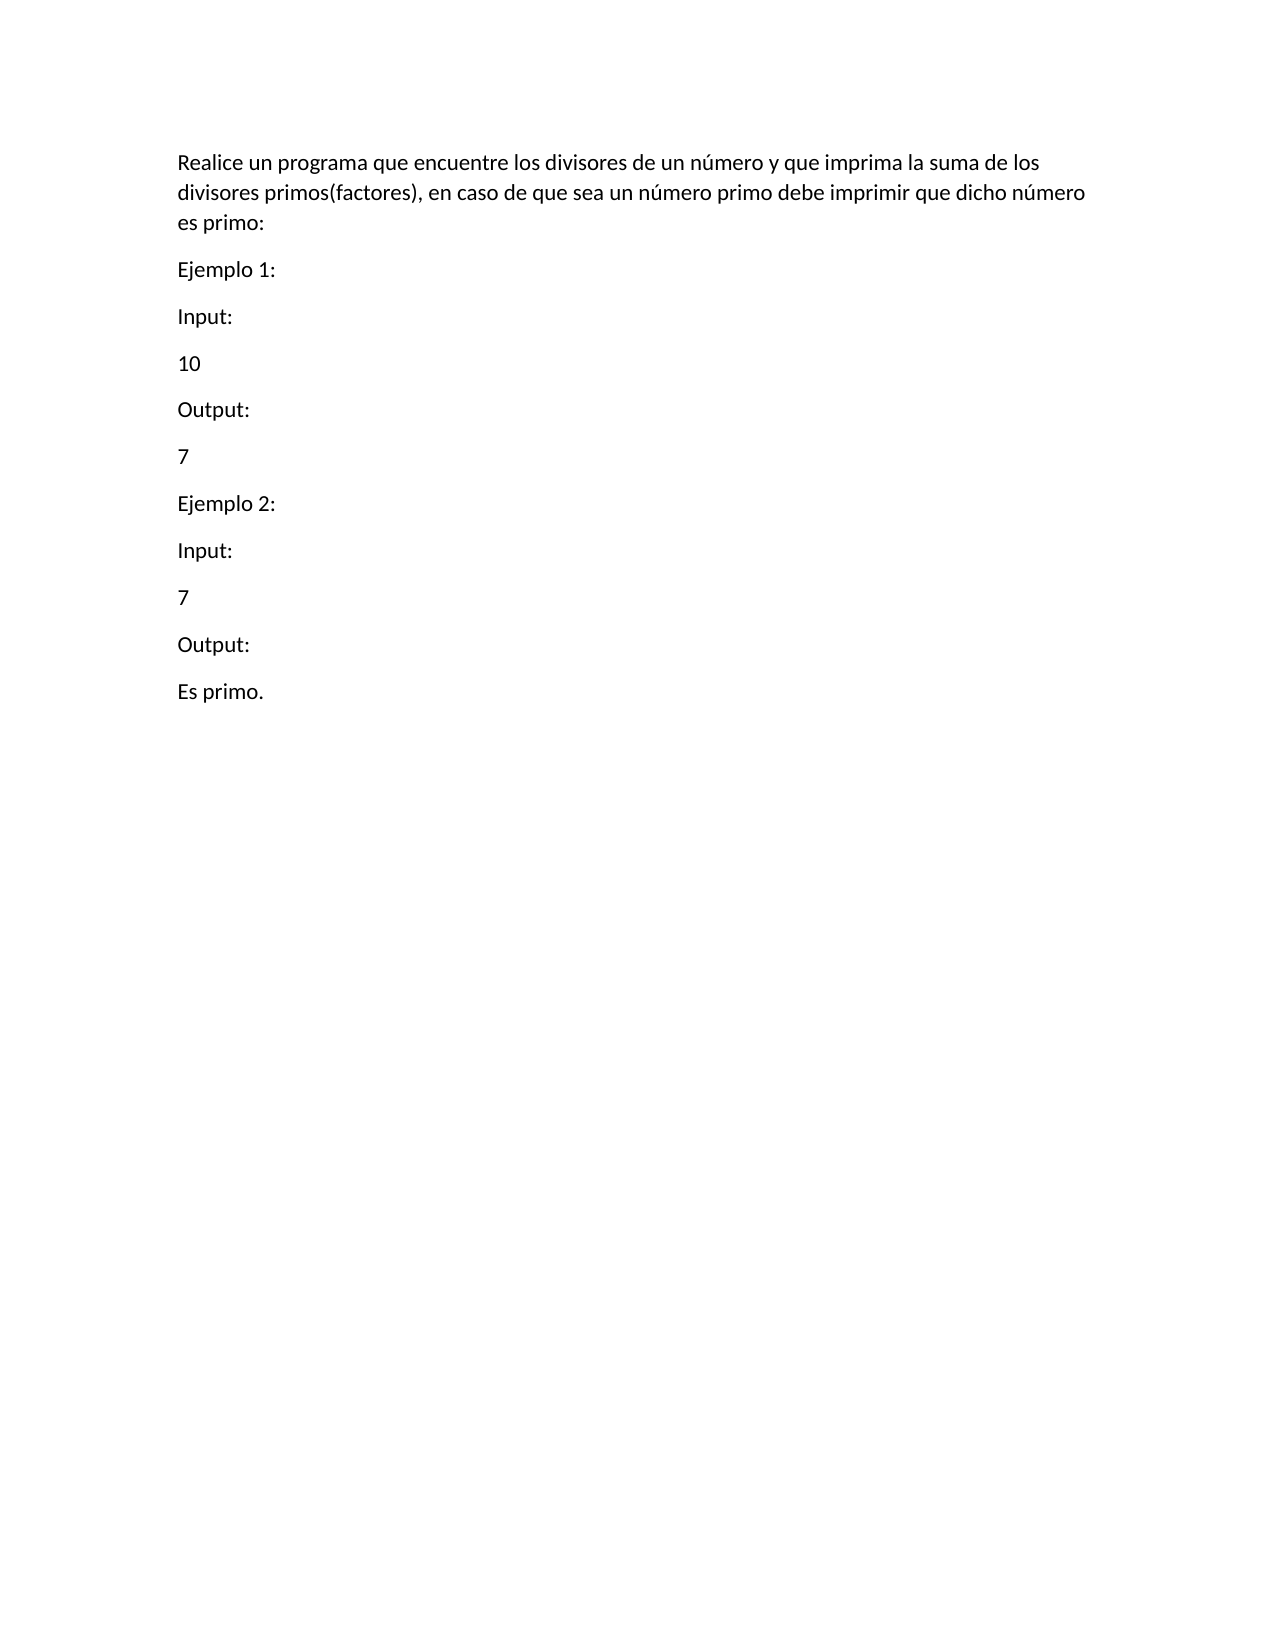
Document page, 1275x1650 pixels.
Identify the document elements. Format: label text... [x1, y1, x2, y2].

text 7 [177, 442, 1098, 470]
text 10 [177, 349, 1098, 377]
text Es primo. [177, 677, 1098, 705]
text Ejemplo 2: [177, 489, 1098, 517]
text 7 [177, 583, 1098, 611]
text Input: [177, 302, 1098, 330]
text Realice un programa que encuentre los divisores de un número y que imprima la suma de los divisores primos(factores), en caso de que sea un número primo debe imprimir que dicho número es primo: [177, 148, 1098, 236]
text Output: [177, 630, 1098, 658]
text Input: [177, 536, 1098, 564]
text Ejemplo 1: [177, 255, 1098, 283]
text Output: [177, 396, 1098, 423]
